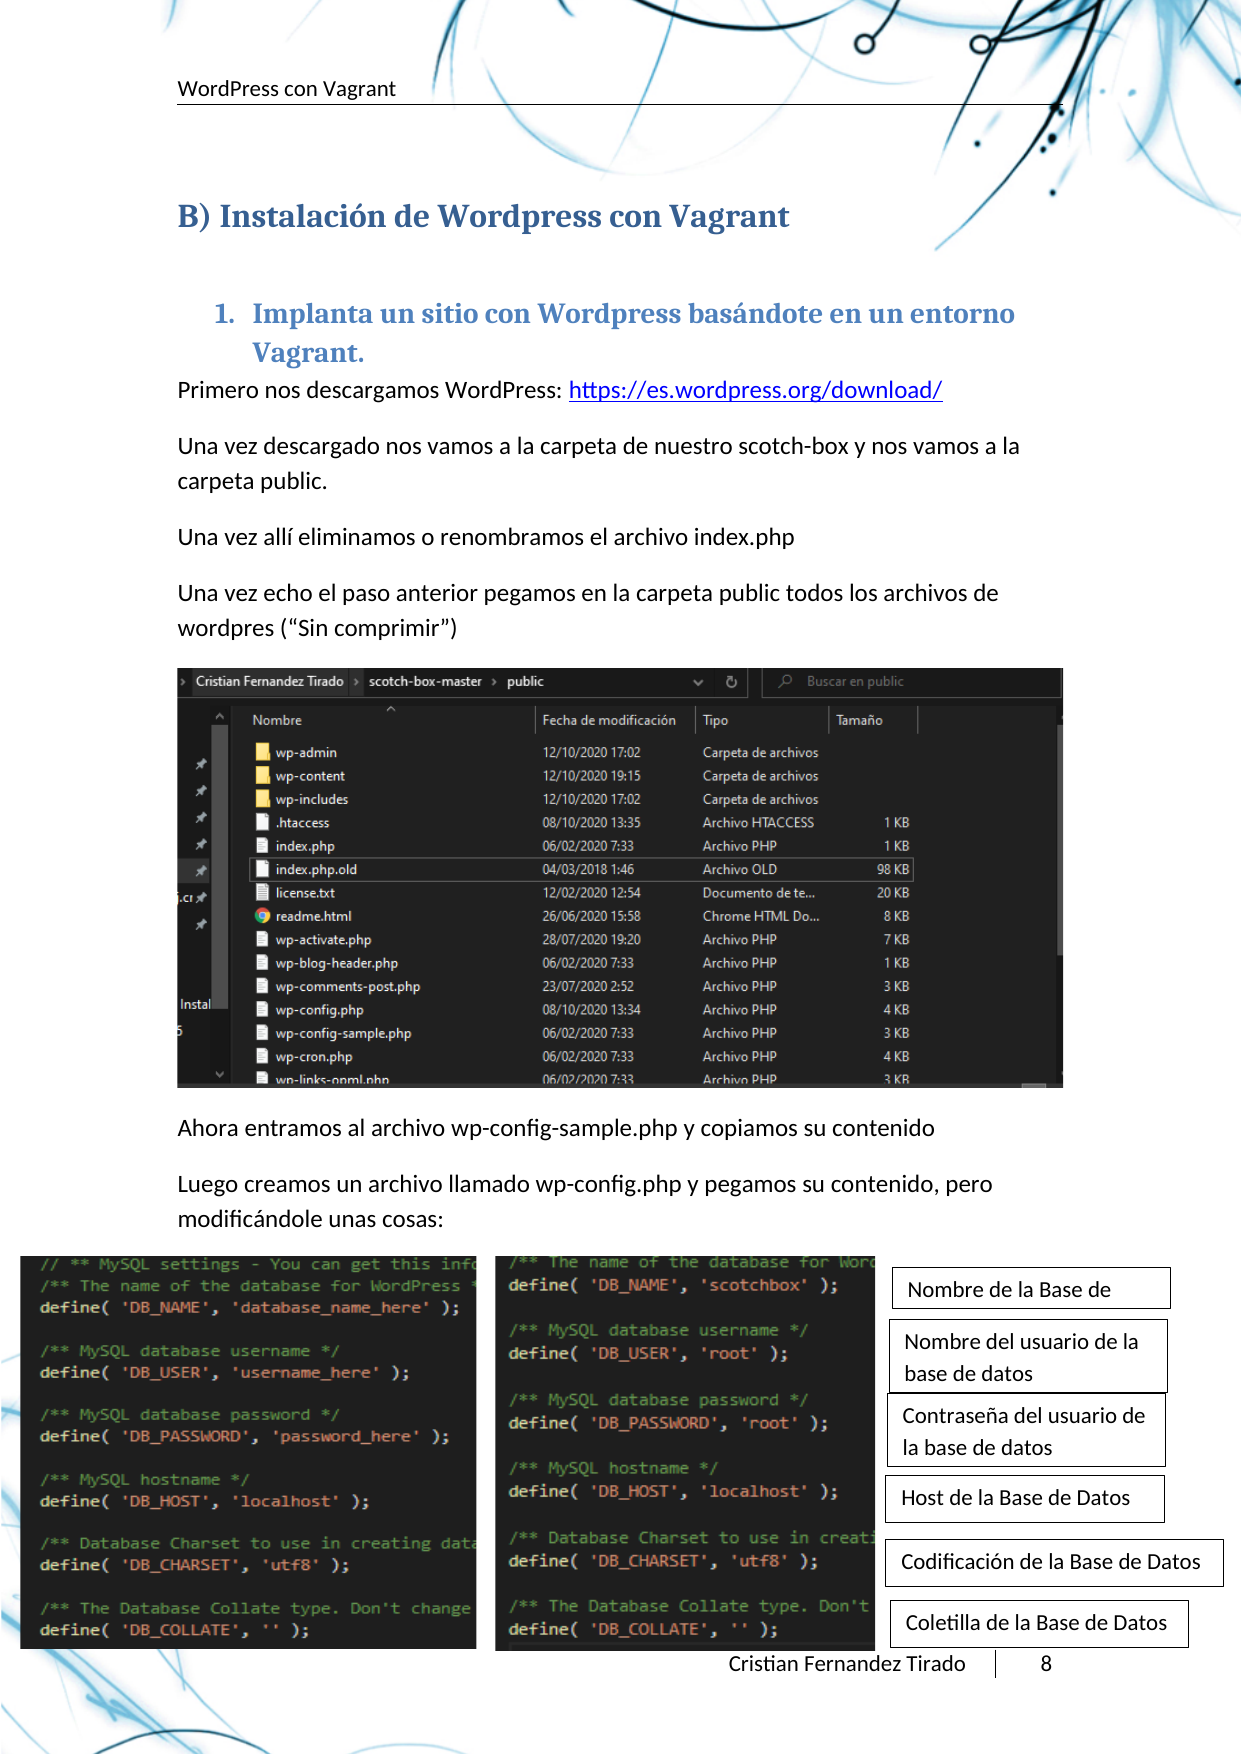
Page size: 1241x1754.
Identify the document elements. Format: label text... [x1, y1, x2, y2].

subtitle B) Instalación de Wordpress con Vagrant [177, 198, 1063, 236]
picture [2, 1312, 511, 1754]
text Una vez descargado nos vamos a la carpeta de nuestro scotch-box y nos vamos a la carpeta public. [177, 431, 1063, 496]
text Una vez echo el paso anterior pegamos en la carpeta public todos los archivos de wordpres (“Sin comprimir”) [177, 577, 1063, 643]
text Primero nos descargamos WordPress: https://es.wordpress.org/download/ [177, 375, 1063, 405]
picture [161, 0, 1241, 390]
text Ahora entramos al archivo wp-config-sample.php y copiamos su contenido [177, 1113, 1063, 1143]
text Una vez allí eliminamos o renombramos el archivo index.php [177, 521, 1063, 552]
text Luego creamos un archivo llamado wp-config.php y pegamos su contenido, pero modificándole unas cosas: [177, 1168, 1063, 1234]
subtitle Implanta un sitio con Wordpress basándote en un entorno Vagrant. [215, 298, 1063, 370]
